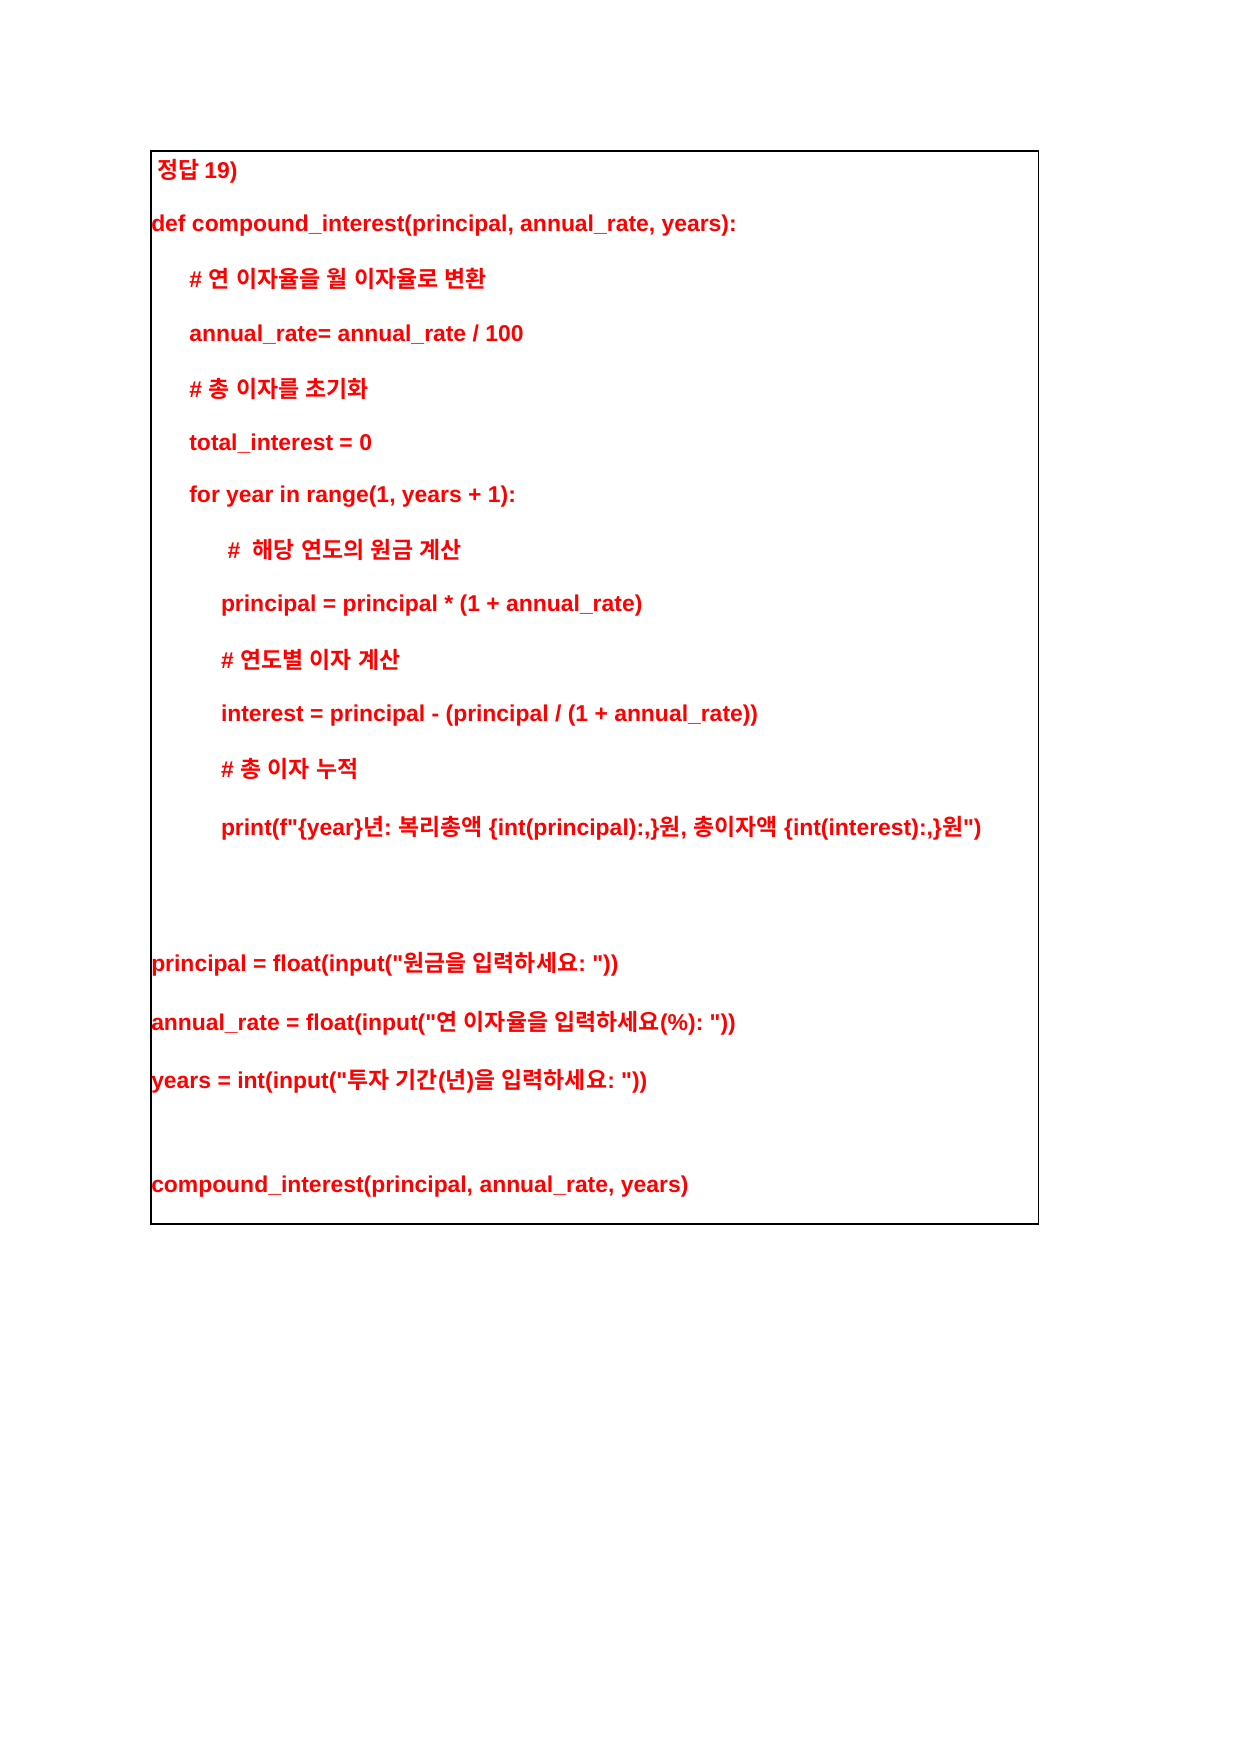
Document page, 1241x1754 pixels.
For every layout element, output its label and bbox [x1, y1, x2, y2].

table_header [152, 152, 1038, 1223]
